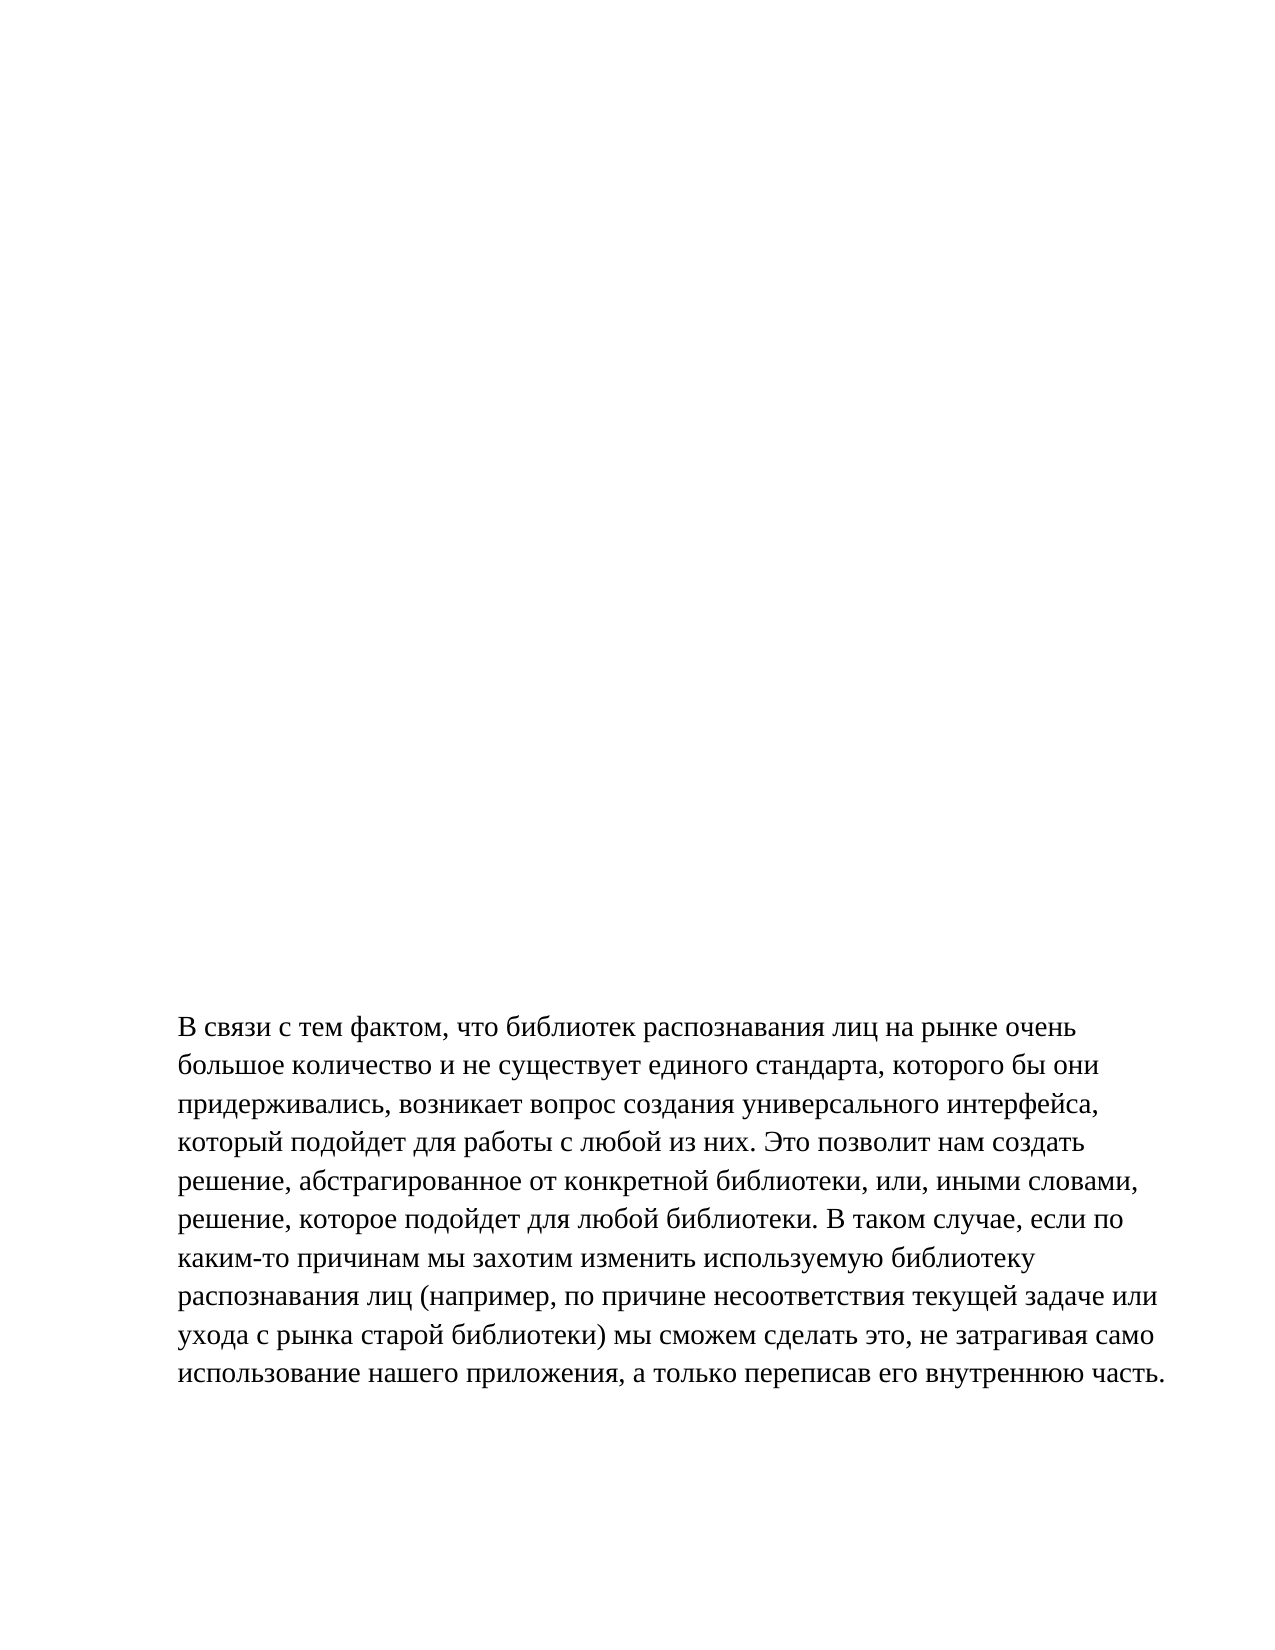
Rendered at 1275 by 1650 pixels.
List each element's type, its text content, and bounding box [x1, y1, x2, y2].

text В связи с тем фактом, что библиотек распознавания лиц на рынке очень большое количество и не существует единого стандарта, которого бы они придерживались, возникает вопрос создания универсального интерфейса, который подойдет для работы с любой из них. Это позволит нам создать решение, абстрагированное от конкретной библиотеки, или, иными словами, решение, которое подойдет для любой библиотеки. В таком случае, если по каким-то причинам мы захотим изменить используемую библиотеку распознавания лиц (например, по причине несоответствия текущей задаче или ухода с рынка старой библиотеки) мы сможем сделать это, не затрагивая само использование нашего приложения, а только переписав его внутреннюю часть. [177, 1009, 1186, 1389]
